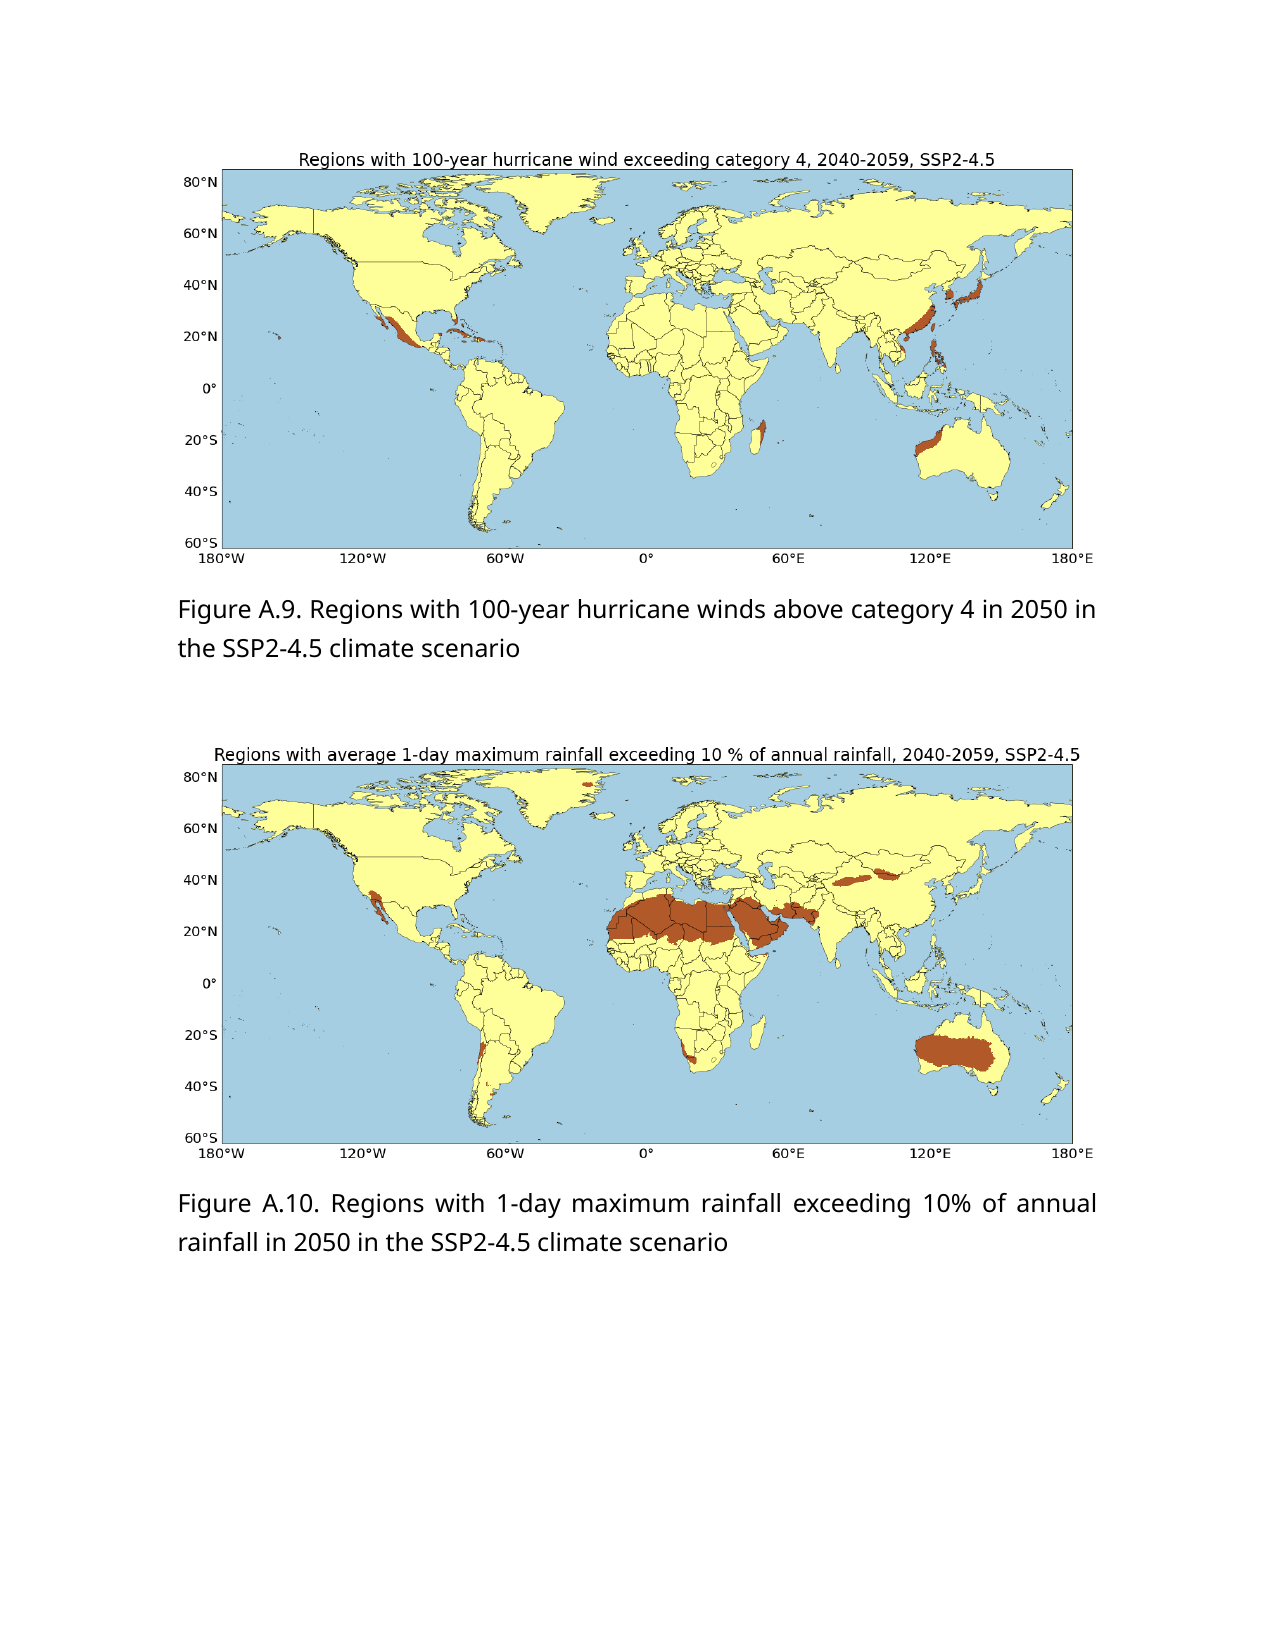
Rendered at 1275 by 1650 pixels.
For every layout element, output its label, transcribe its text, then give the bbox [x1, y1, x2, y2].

picture [177, 742, 1098, 1165]
text Figure A.10. Regions with 1-day maximum rainfall exceeding 10% of annual rainfall in 2050 in the SSP2-4.5 climate scenario [177, 1186, 1098, 1259]
picture [177, 147, 1098, 570]
text Figure A.9. Regions with 100-year hurricane winds above category 4 in 2050 in the SSP2-4.5 climate scenario [177, 591, 1098, 664]
